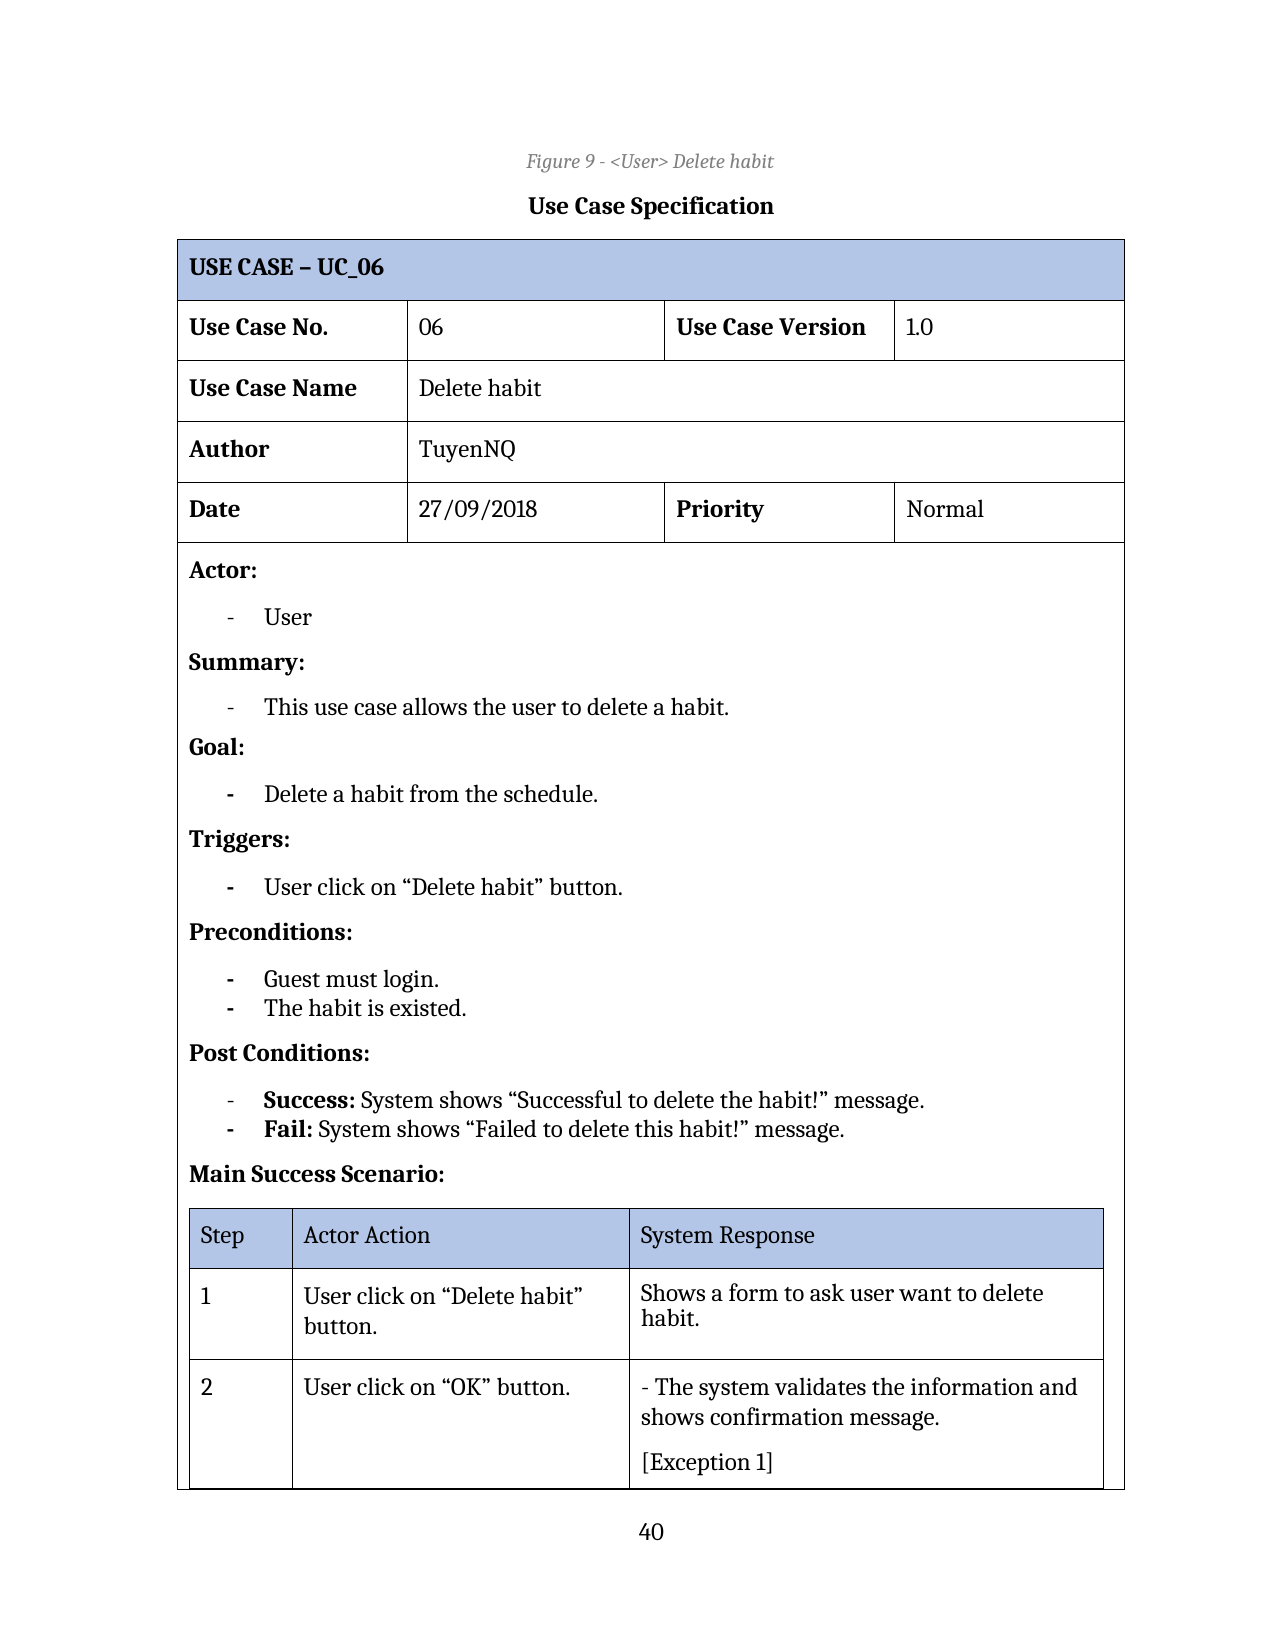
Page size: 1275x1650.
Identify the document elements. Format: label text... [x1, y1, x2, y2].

table_cell 06 [408, 301, 664, 360]
text Use Case Specification [177, 192, 1125, 221]
table_cell Author [178, 422, 407, 482]
list Figure 9 - <User> Delete habit [177, 150, 1125, 174]
table_cell 1.0 [895, 301, 1124, 360]
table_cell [178, 543, 1124, 1489]
table_cell Normal [895, 483, 1124, 542]
table_header USE CASE – UC_06 [178, 240, 1124, 300]
table_cell Delete habit [408, 361, 1124, 421]
table_cell Priority [665, 483, 894, 542]
table_cell Use Case No. [178, 301, 407, 360]
table_cell TuyenNQ [408, 422, 1124, 482]
table_cell Date [178, 483, 407, 542]
table_cell Use Case Version [665, 301, 894, 360]
table_cell 27/09/2018 [408, 483, 664, 542]
table_cell Use Case Name [178, 361, 407, 421]
